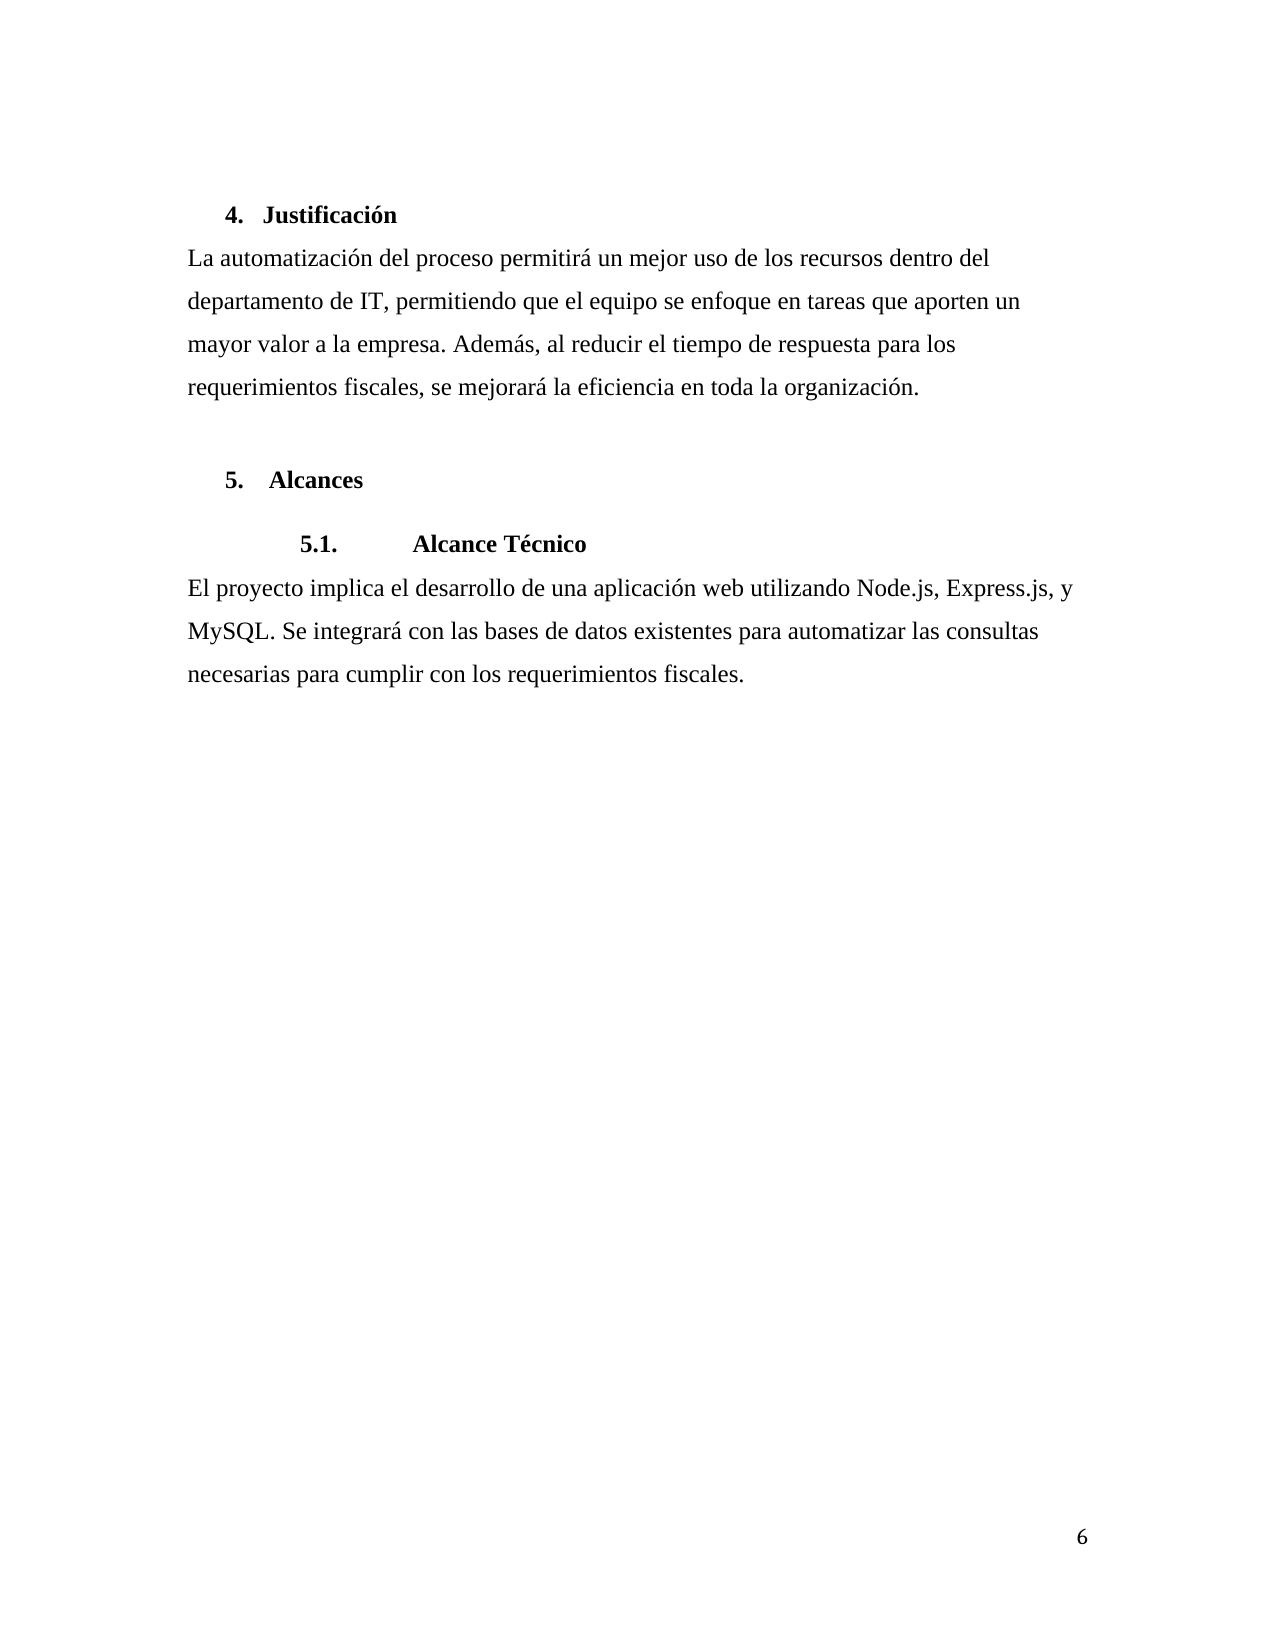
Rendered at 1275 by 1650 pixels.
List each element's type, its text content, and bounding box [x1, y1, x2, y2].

subtitle Alcances [225, 466, 1087, 494]
text La automatización del proceso permitirá un mejor uso de los recursos dentro del departamento de IT, permitiendo que el equipo se enfoque en tareas que aporten un mayor valor a la empresa. Además, al reducir el tiempo de respuesta para los requerimientos fiscales, se mejorará la eficiencia en toda la organización. [187, 243, 1087, 401]
subtitle Justificación [225, 200, 1087, 229]
subtitle Alcance Técnico [300, 529, 1087, 558]
text El proyecto implica el desarrollo de una aplicación web utilizando Node.js, Express.js, y MySQL. Se integrará con las bases de datos existentes para automatizar las consultas necesarias para cumplir con los requerimientos fiscales. [187, 573, 1087, 688]
